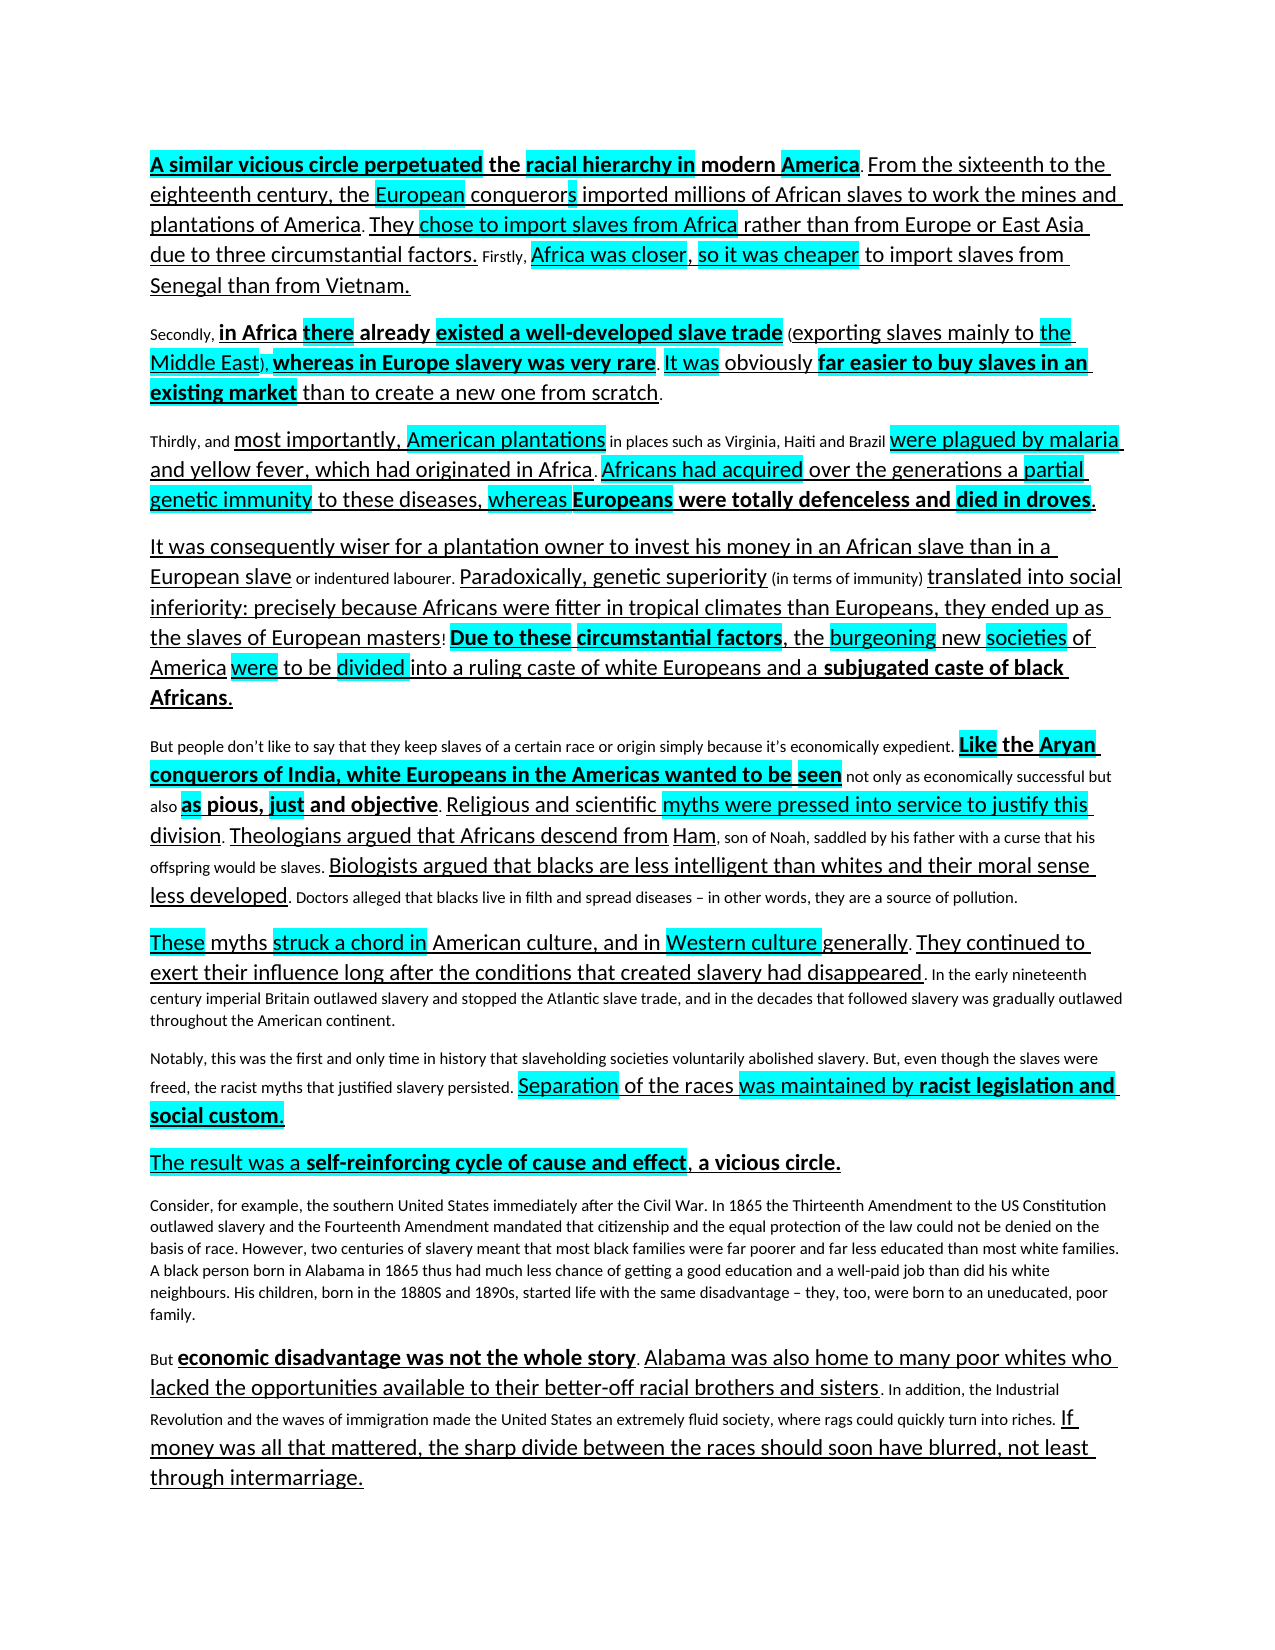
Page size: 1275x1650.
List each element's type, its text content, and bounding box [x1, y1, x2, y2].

text Notably, this was the first and only time in history that slaveholding societies voluntarily abolished slavery. But, even though the slaves were freed, the racist myths that justified slavery persisted. Separation of the races was maintained by racist legislation and social custom. [150, 1048, 1125, 1129]
text A similar vicious circle perpetuated the racial hierarchy in modern America. From the sixteenth to the eighteenth century, the European conquerors imported millions of African slaves to work the mines and plantations of America. They chose to import slaves from Africa rather than from Europe or East Asia due to three circumstantial factors. Firstly, Africa was closer, so it was cheaper to import slaves from Senegal than from Vietnam. [150, 150, 1125, 299]
text But economic disadvantage was not the whole story. Alabama was also home to many poor whites who lacked the opportunities available to their better-off racial brothers and sisters. In addition, the Industrial Revolution and the waves of immigration made the United States an extremely fluid society, where rags could quickly turn into riches. If money was all that mattered, the sharp divide between the races should soon have blurred, not least through intermarriage. [150, 1343, 1125, 1492]
text These myths struck a chord in American culture, and in Western culture generally. They continued to exert their influence long after the conditions that created slavery had disappeared. In the early nineteenth century imperial Britain outlawed slavery and stopped the Atlantic slave trade, and in the decades that followed slavery was gradually outlawed throughout the American continent. [150, 928, 1125, 1030]
text Secondly, in Africa there already existed a well-developed slave trade (exporting slaves mainly to the Middle East), whereas in Europe slavery was very rare. It was obviously far easier to buy slaves in an existing market than to create a new one from scratch. [150, 318, 1125, 406]
text It was consequently wiser for a plantation owner to invest his money in an African slave than in a European slave or indentured labourer. Paradoxically, genetic superiority (in terms of immunity) translated into social inferiority: precisely because Africans were fitter in tropical climates than Europeans, they ended up as the slaves of European masters! Due to these circumstantial factors, the burgeoning new societies of America were to be divided into a ruling caste of white Europeans and a subjugated caste of black Africans. [150, 532, 1125, 711]
text Thirdly, and most importantly, American plantations in places such as Virginia, Haiti and Brazil were plagued by malaria and yellow fever, which had originated in Africa. Africans had acquired over the generations a partial genetic immunity to these diseases, whereas Europeans were totally defenceless and died in droves. [150, 425, 1125, 513]
text Consider, for example, the southern United States immediately after the Civil War. In 1865 the Thirteenth Amendment to the US Constitution outlawed slavery and the Fourteenth Amendment mandated that citizenship and the equal protection of the law could not be denied on the basis of race. However, two centuries of slavery meant that most black families were far poorer and far less educated than most white families. A black person born in Alabama in 1865 thus had much less chance of getting a good education and a well-paid job than did his white neighbours. His children, born in the 1880S and 1890s, started life with the same disadvantage – they, too, were born to an uneducated, poor family. [150, 1195, 1125, 1324]
text The result was a self-reinforcing cycle of cause and effect, a vicious circle. [687, 1148, 1125, 1176]
text But people don’t like to say that they keep slaves of a certain race or origin simply because it’s economically expedient. Like the Aryan conquerors of India, white Europeans in the Americas wanted to be seen not only as economically successful but also as pious, just and objective. Religious and scientific myths were pressed into service to justify this division. Theologians argued that Africans descend from Ham, son of Noah, saddled by his father with a curse that his offspring would be slaves. Biologists argued that blacks are less intelligent than whites and their moral sense less developed. Doctors alleged that blacks live in filth and spread diseases – in other words, they are a source of pollution. [150, 730, 1125, 909]
